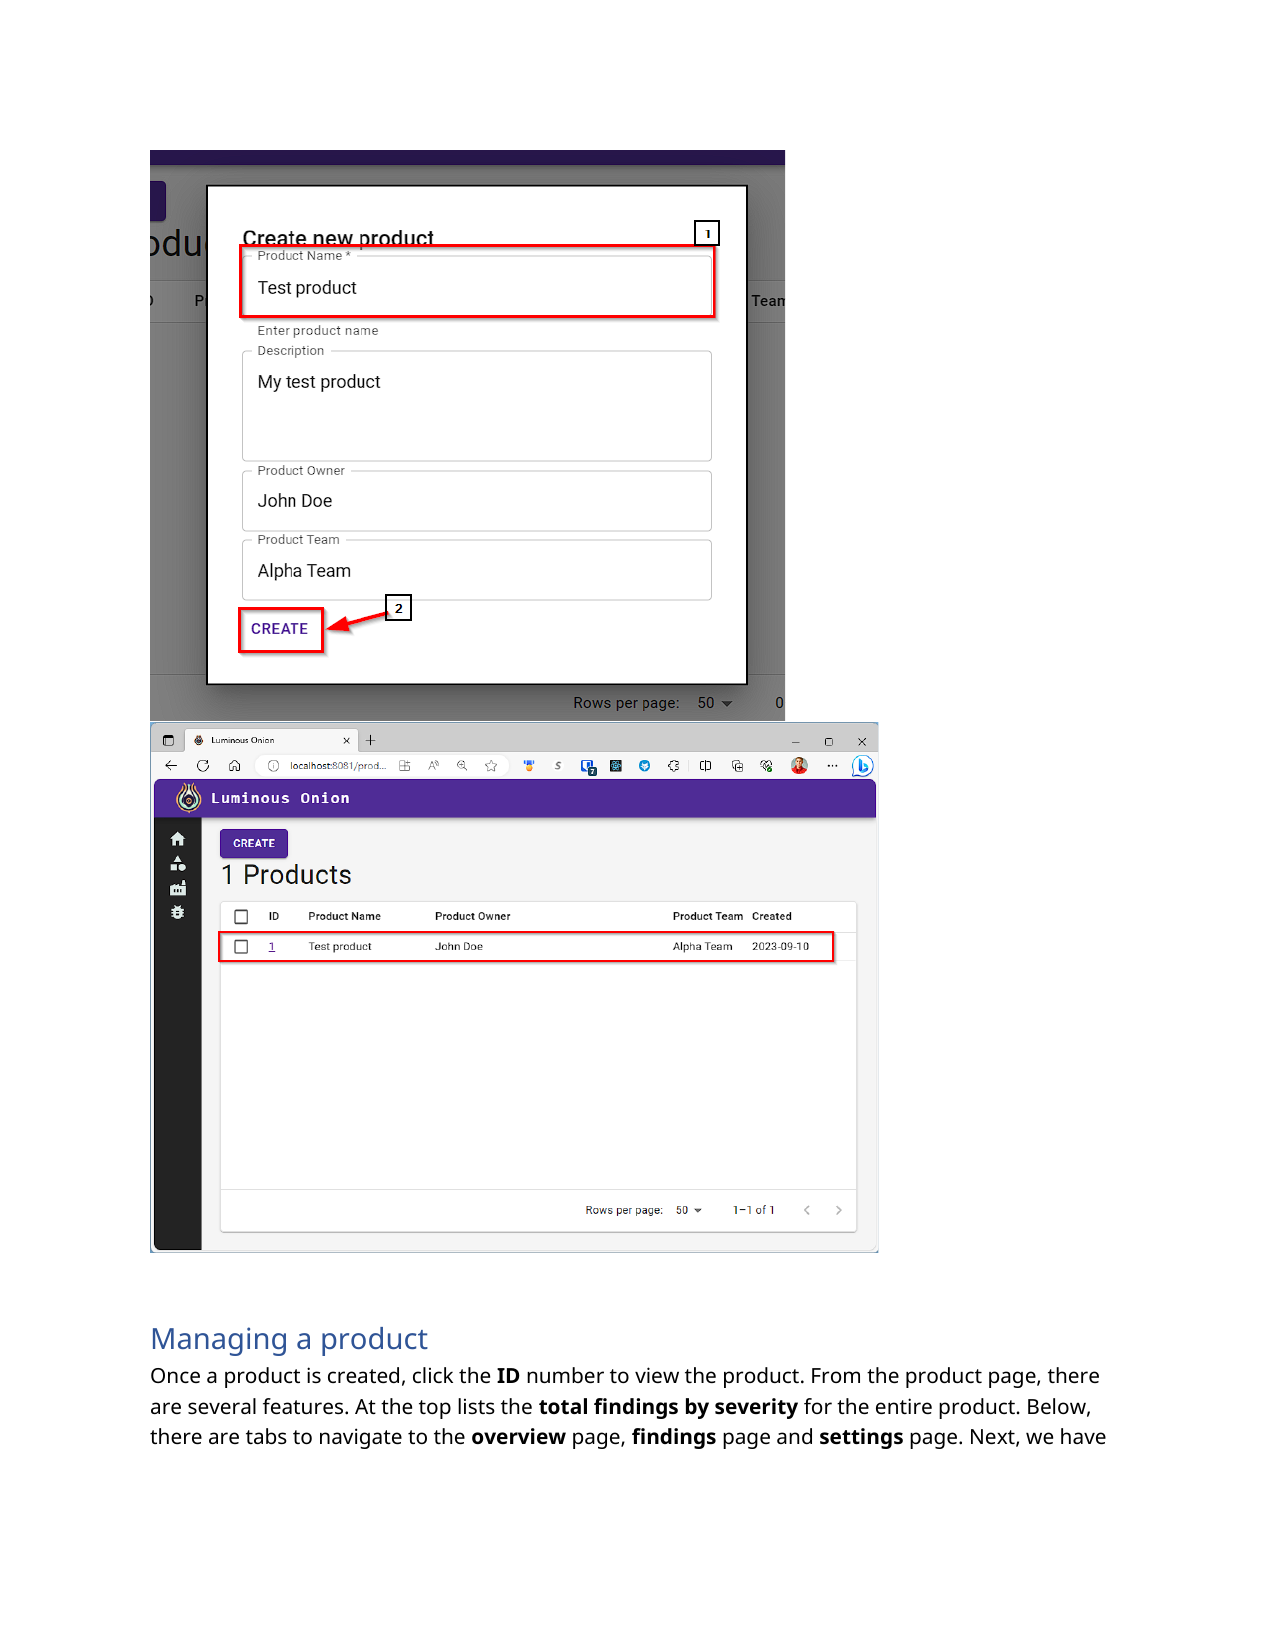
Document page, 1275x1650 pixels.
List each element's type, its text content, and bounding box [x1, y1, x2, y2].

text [150, 1361, 1125, 1451]
picture [150, 150, 786, 721]
picture [150, 722, 879, 1253]
subtitle Managing a product [150, 1318, 1125, 1358]
